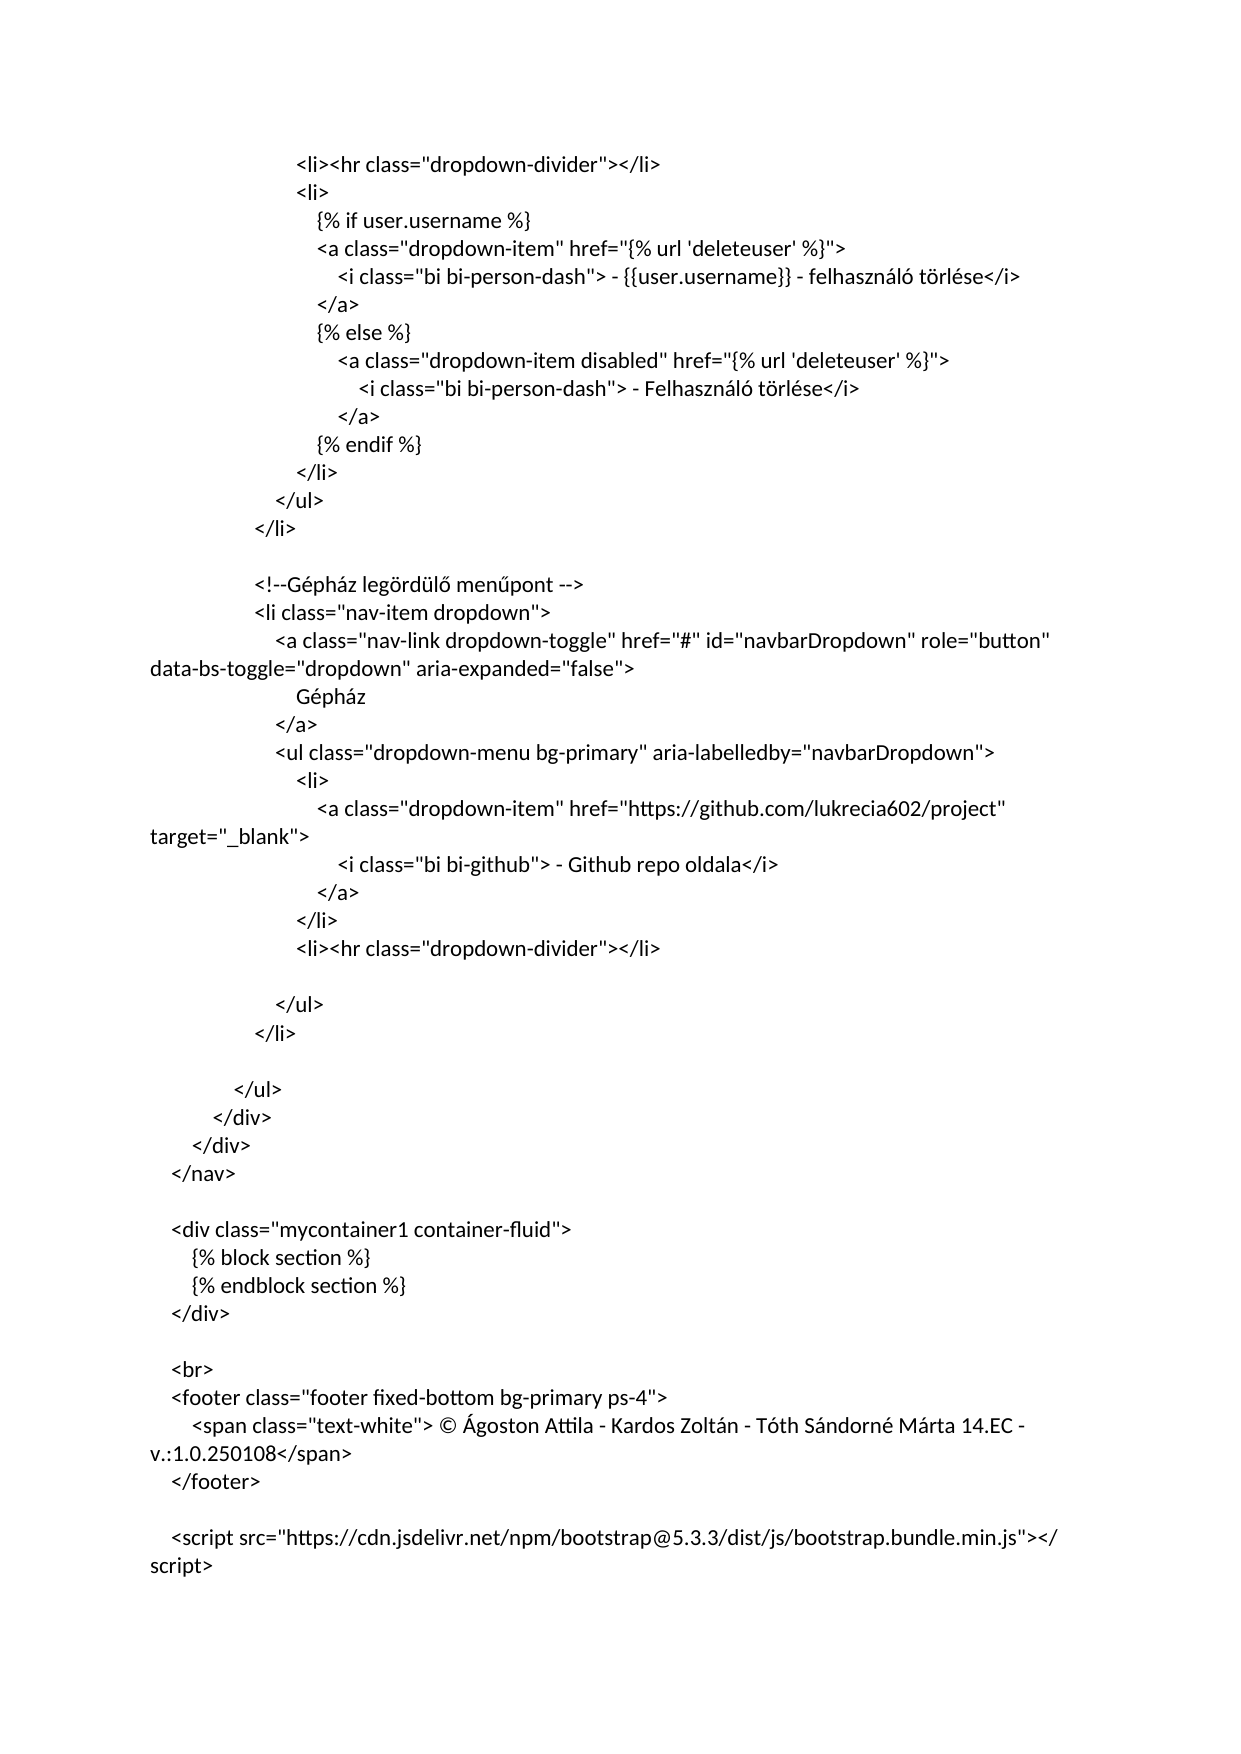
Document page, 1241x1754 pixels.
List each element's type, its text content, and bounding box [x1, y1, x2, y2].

text <div class="mycontainer1 container-fluid"> [150, 1215, 1090, 1243]
text </ul> [150, 486, 1090, 514]
text </li> [150, 1019, 1090, 1047]
text </div> [150, 1131, 1090, 1159]
text <li> [150, 766, 1090, 794]
text <i class="bi bi-github"> - Github repo oldala</i> [150, 851, 1090, 878]
text </footer> [150, 1467, 1090, 1495]
text </ul> [150, 991, 1090, 1019]
text <ul class="dropdown-menu bg-primary" aria-labelledby="navbarDropdown"> [150, 738, 1090, 766]
text {% if user.username %} [150, 206, 1090, 234]
text <br> [150, 1355, 1090, 1383]
text </a> [150, 402, 1090, 430]
text <li class="nav-item dropdown"> [150, 598, 1090, 626]
text </div> [150, 1103, 1090, 1131]
text </ul> [150, 1075, 1090, 1103]
text </li> [150, 458, 1090, 486]
text </div> [150, 1299, 1090, 1327]
text </nav> [150, 1159, 1090, 1187]
text {% endif %} [150, 430, 1090, 458]
text <a class="nav-link dropdown-toggle" href="#" id="navbarDropdown" role="button" data-bs-toggle="dropdown" aria-expanded="false"> [150, 626, 1090, 682]
text <i class="bi bi-person-dash"> - Felhasználó törlése</i> [150, 374, 1090, 402]
text {% block section %} [150, 1243, 1090, 1271]
text <a class="dropdown-item" href="https://github.com/lukrecia602/project" target="_blank"> [150, 794, 1090, 851]
text {% endblock section %} [150, 1271, 1090, 1299]
text <li> [150, 178, 1090, 206]
text </li> [150, 907, 1090, 934]
text <footer class="footer fixed-bottom bg-primary ps-4"> [150, 1383, 1090, 1411]
text <a class="dropdown-item" href="{% url 'deleteuser' %}"> [150, 234, 1090, 262]
text </a> [150, 710, 1090, 738]
text <a class="dropdown-item disabled" href="{% url 'deleteuser' %}"> [150, 346, 1090, 374]
text <script src="https://cdn.jsdelivr.net/npm/bootstrap@5.3.3/dist/js/bootstrap.bundle.min.js"></script> [150, 1523, 1090, 1579]
text Gépház [150, 682, 1090, 710]
text <i class="bi bi-person-dash"> - {{user.username}} - felhasználó törlése</i> [150, 262, 1090, 290]
text </a> [150, 878, 1090, 907]
text {% else %} [150, 318, 1090, 346]
text </li> [150, 514, 1090, 542]
text </a> [150, 290, 1090, 318]
text <li><hr class="dropdown-divider"></li> [150, 934, 1090, 963]
text <li><hr class="dropdown-divider"></li> [150, 150, 1090, 178]
text <span class="text-white"> © Ágoston Attila - Kardos Zoltán - Tóth Sándorné Márta 14.EC - v.:1.0.250108</span> [150, 1411, 1090, 1467]
text <!--Gépház legördülő menűpont --> [150, 570, 1090, 598]
